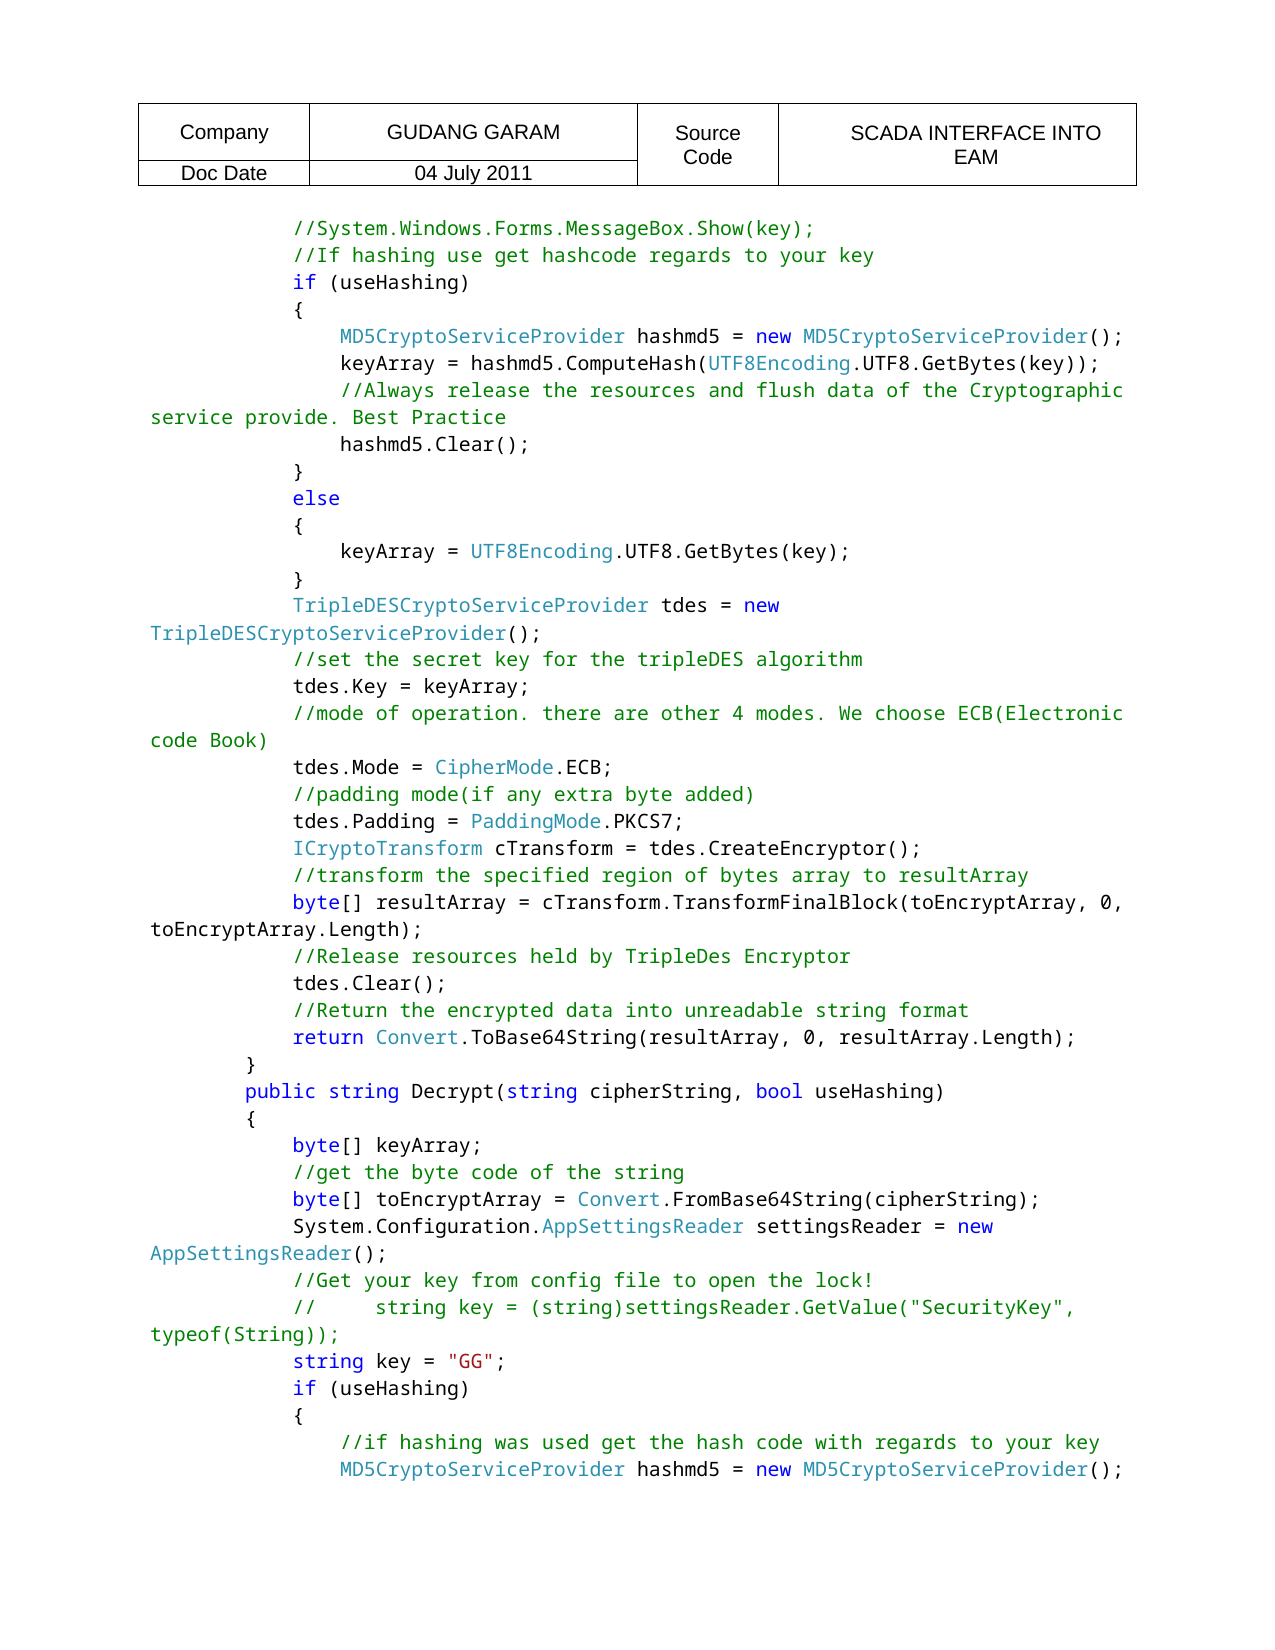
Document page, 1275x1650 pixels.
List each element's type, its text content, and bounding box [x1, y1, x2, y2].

text MD5CryptoServiceProvider hashmd5 = new MD5CryptoServiceProvider(); [150, 322, 1125, 349]
text byte[] toEncryptArray = Convert.FromBase64String(cipherString); [150, 1185, 1125, 1212]
text } [150, 1050, 1125, 1077]
text System.Configuration.AppSettingsReader settingsReader = new AppSettingsReader(); [150, 1212, 1125, 1266]
text { [150, 511, 1125, 538]
text //set the secret key for the tripleDES algorithm [150, 646, 1125, 673]
text return Convert.ToBase64String(resultArray, 0, resultArray.Length); [150, 1023, 1125, 1050]
text tdes.Clear(); [150, 969, 1125, 996]
text //padding mode(if any extra byte added) [150, 781, 1125, 808]
text ICryptoTransform cTransform = tdes.CreateEncryptor(); [150, 834, 1125, 862]
text byte[] keyArray; [150, 1131, 1125, 1158]
text //Return the encrypted data into unreadable string format [150, 996, 1125, 1023]
text string key = "GG"; [150, 1347, 1125, 1374]
text if (useHashing) [150, 268, 1125, 295]
text TripleDESCryptoServiceProvider tdes = new TripleDESCryptoServiceProvider(); [150, 592, 1125, 646]
text //Release resources held by TripleDes Encryptor [150, 942, 1125, 969]
text { [150, 1104, 1125, 1131]
text MD5CryptoServiceProvider hashmd5 = new MD5CryptoServiceProvider(); [150, 1455, 1125, 1482]
text tdes.Padding = PaddingMode.PKCS7; [150, 808, 1125, 834]
text public string Decrypt(string cipherString, bool useHashing) [150, 1077, 1125, 1104]
text //Always release the resources and flush data of the Cryptographic service provide. Best Practice [150, 376, 1125, 430]
text tdes.Mode = CipherMode.ECB; [150, 754, 1125, 781]
text else [150, 484, 1125, 511]
text //transform the specified region of bytes array to resultArray [150, 862, 1125, 888]
text keyArray = UTF8Encoding.UTF8.GetBytes(key); [150, 538, 1125, 565]
text //System.Windows.Forms.MessageBox.Show(key); [150, 214, 1125, 241]
text hashmd5.Clear(); [150, 430, 1125, 457]
text //if hashing was used get the hash code with regards to your key [150, 1428, 1125, 1455]
text } [150, 565, 1125, 592]
text } [150, 457, 1125, 484]
text { [150, 1401, 1125, 1428]
text // string key = (string)settingsReader.GetValue("SecurityKey", typeof(String)); [150, 1293, 1125, 1347]
text keyArray = hashmd5.ComputeHash(UTF8Encoding.UTF8.GetBytes(key)); [150, 349, 1125, 376]
text tdes.Key = keyArray; [150, 673, 1125, 700]
text //get the byte code of the string [150, 1158, 1125, 1185]
text //mode of operation. there are other 4 modes. We choose ECB(Electronic code Book) [150, 700, 1125, 754]
text //Get your key from config file to open the lock! [150, 1266, 1125, 1293]
text if (useHashing) [150, 1374, 1125, 1401]
text byte[] resultArray = cTransform.TransformFinalBlock(toEncryptArray, 0, toEncryptArray.Length); [150, 888, 1125, 942]
text //If hashing use get hashcode regards to your key [150, 241, 1125, 268]
text { [150, 295, 1125, 322]
